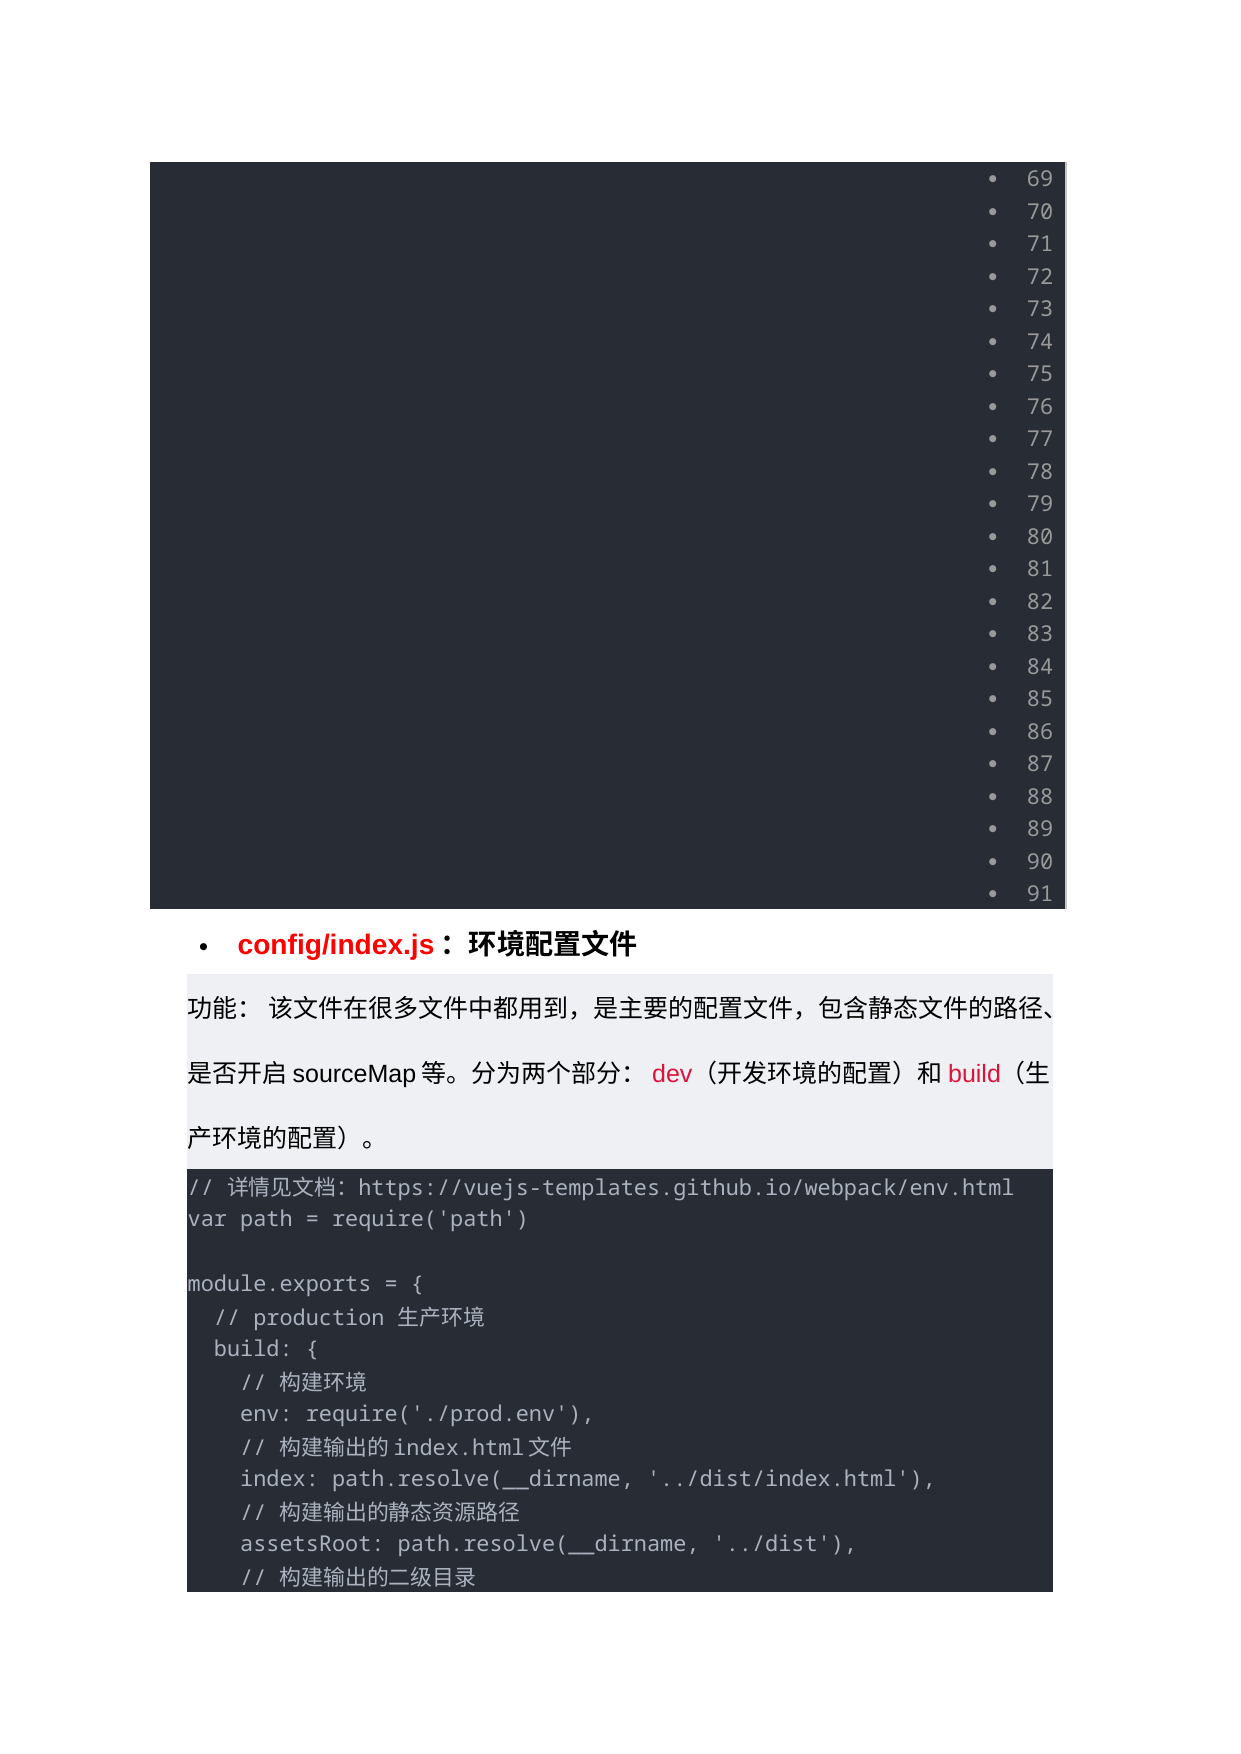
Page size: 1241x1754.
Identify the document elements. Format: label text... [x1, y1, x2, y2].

list 81 [150, 552, 1065, 584]
list 82 [150, 584, 1065, 617]
list 73 [150, 292, 1065, 324]
text // 构建输出的静态资源路径 [187, 1494, 1053, 1527]
text // 构建输出的二级目录 [187, 1559, 1053, 1592]
text // 构建环境 [187, 1364, 1053, 1397]
text var path = require('path') [187, 1202, 1053, 1234]
text // 详情见文档：https://vuejs-templates.github.io/webpack/env.html [187, 1169, 1053, 1202]
list 80 [150, 519, 1065, 552]
list 86 [150, 714, 1065, 747]
text env: require('./prod.env'), [187, 1397, 1053, 1429]
text module.exports = { [187, 1267, 1053, 1299]
list 72 [150, 259, 1065, 292]
list config/index.js ：环境配置文件 [200, 909, 1053, 974]
text assetsRoot: path.resolve(__dirname, '../dist'), [187, 1527, 1053, 1559]
list 70 [150, 194, 1065, 227]
list 85 [150, 682, 1065, 714]
list 75 [150, 357, 1065, 389]
list 78 [150, 454, 1065, 487]
list 76 [150, 389, 1065, 422]
list 88 [150, 779, 1065, 812]
list 90 [150, 844, 1065, 877]
list 89 [150, 812, 1065, 844]
list 69 [150, 162, 1065, 194]
list 87 [150, 747, 1065, 779]
list 77 [150, 422, 1065, 454]
list 79 [150, 487, 1065, 519]
list 91 [150, 877, 1065, 909]
list 71 [150, 227, 1065, 259]
list 84 [150, 649, 1065, 682]
text index: path.resolve(__dirname, '../dist/index.html'), [187, 1462, 1053, 1494]
list 74 [150, 324, 1065, 357]
text // 构建输出的index.html文件 [187, 1429, 1053, 1462]
text build: { [187, 1332, 1053, 1364]
text // production 生产环境 [187, 1299, 1053, 1332]
list 83 [150, 617, 1065, 649]
text 功能： 该文件在很多文件中都用到，是主要的配置文件，包含静态文件的路径、是否开启sourceMap等。分为两个部分： dev（开发环境的配置）和 build（生产环境的配置）。 [187, 974, 1053, 1169]
